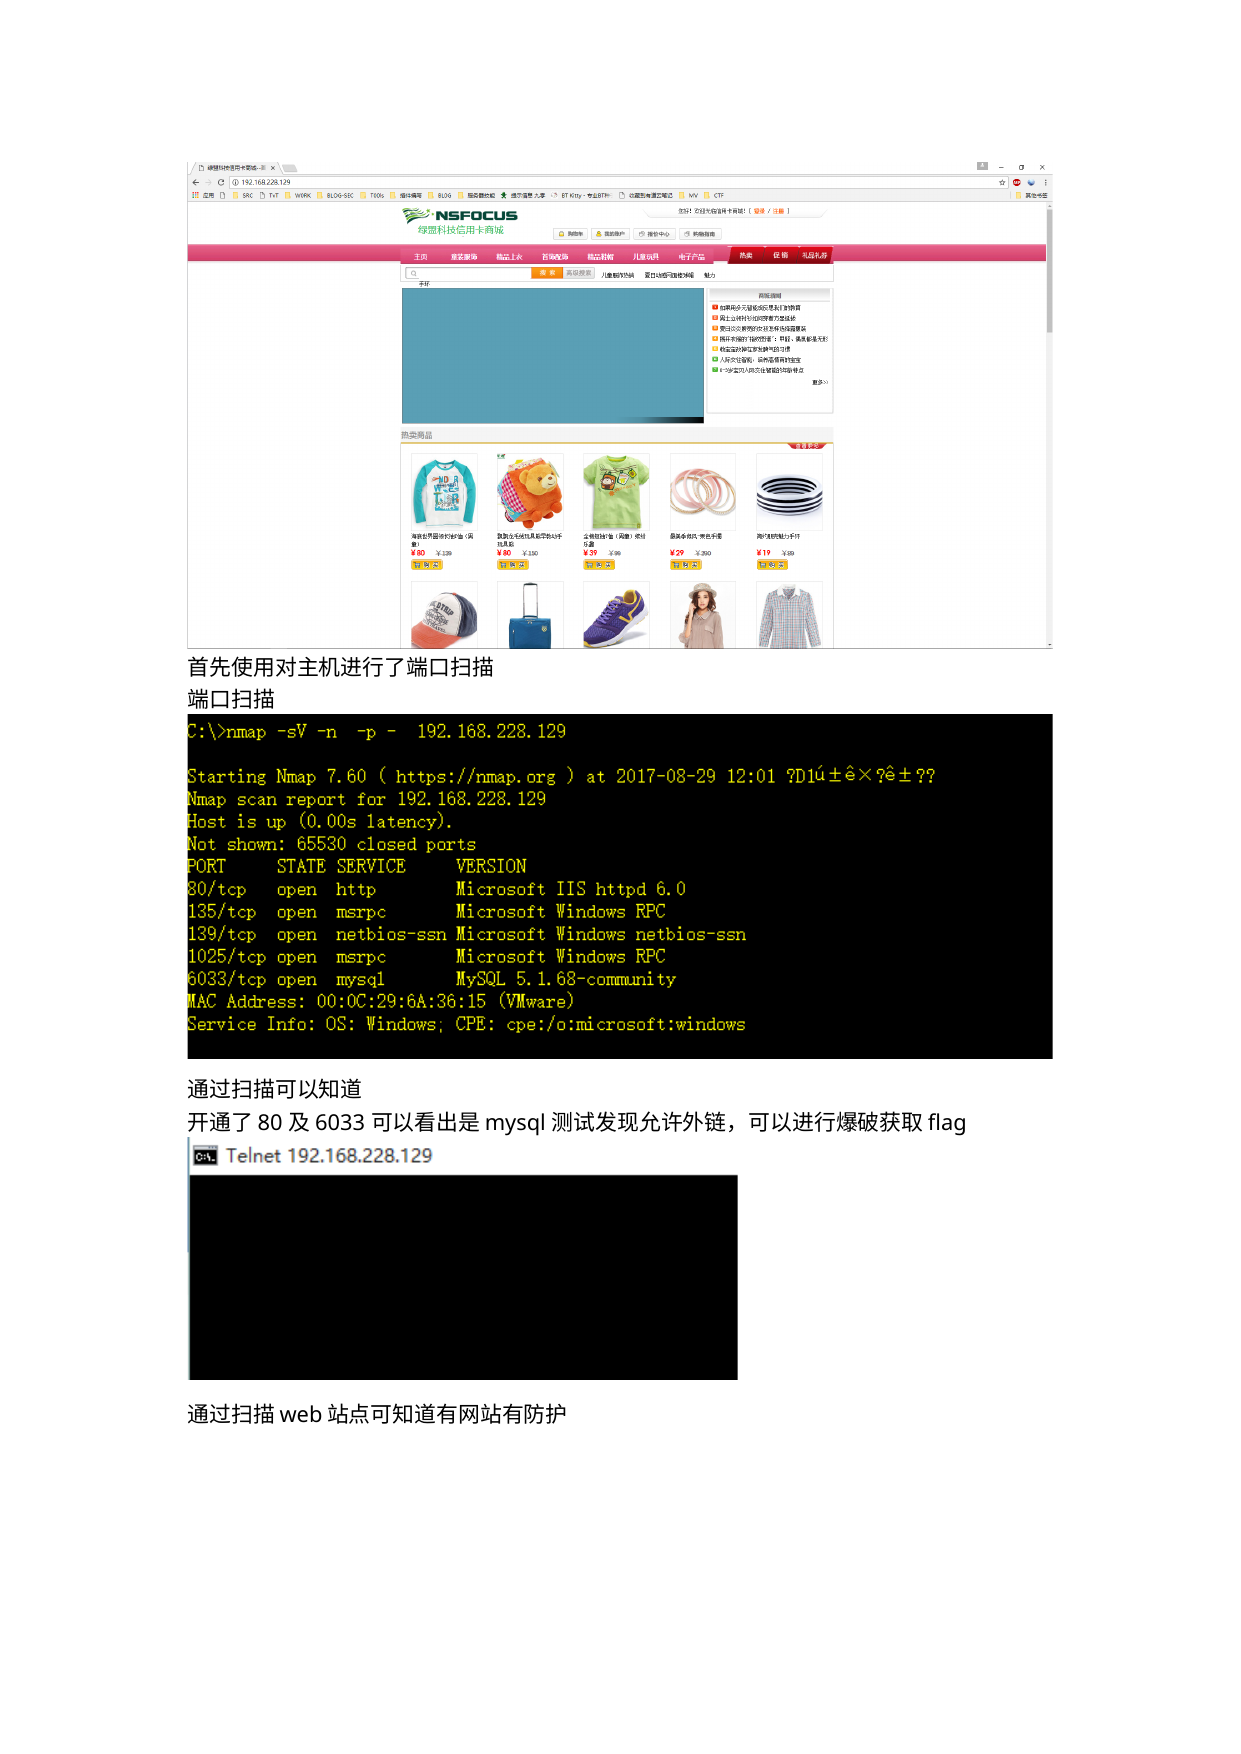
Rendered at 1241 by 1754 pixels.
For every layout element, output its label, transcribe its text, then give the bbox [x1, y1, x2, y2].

text 通过扫描web站点可知道有网站有防护 [187, 1397, 1053, 1429]
picture [187, 162, 1053, 649]
text 端口扫描 [187, 682, 1053, 714]
text 开通了80 及 6033 可以看出是mysql 测试发现允许外链，可以进行爆破获取flag [187, 1104, 1053, 1137]
picture [187, 714, 1053, 1059]
picture [187, 1137, 738, 1380]
text 通过扫描可以知道 [187, 1072, 1053, 1104]
text 首先使用对主机进行了端口扫描 [187, 649, 1053, 682]
